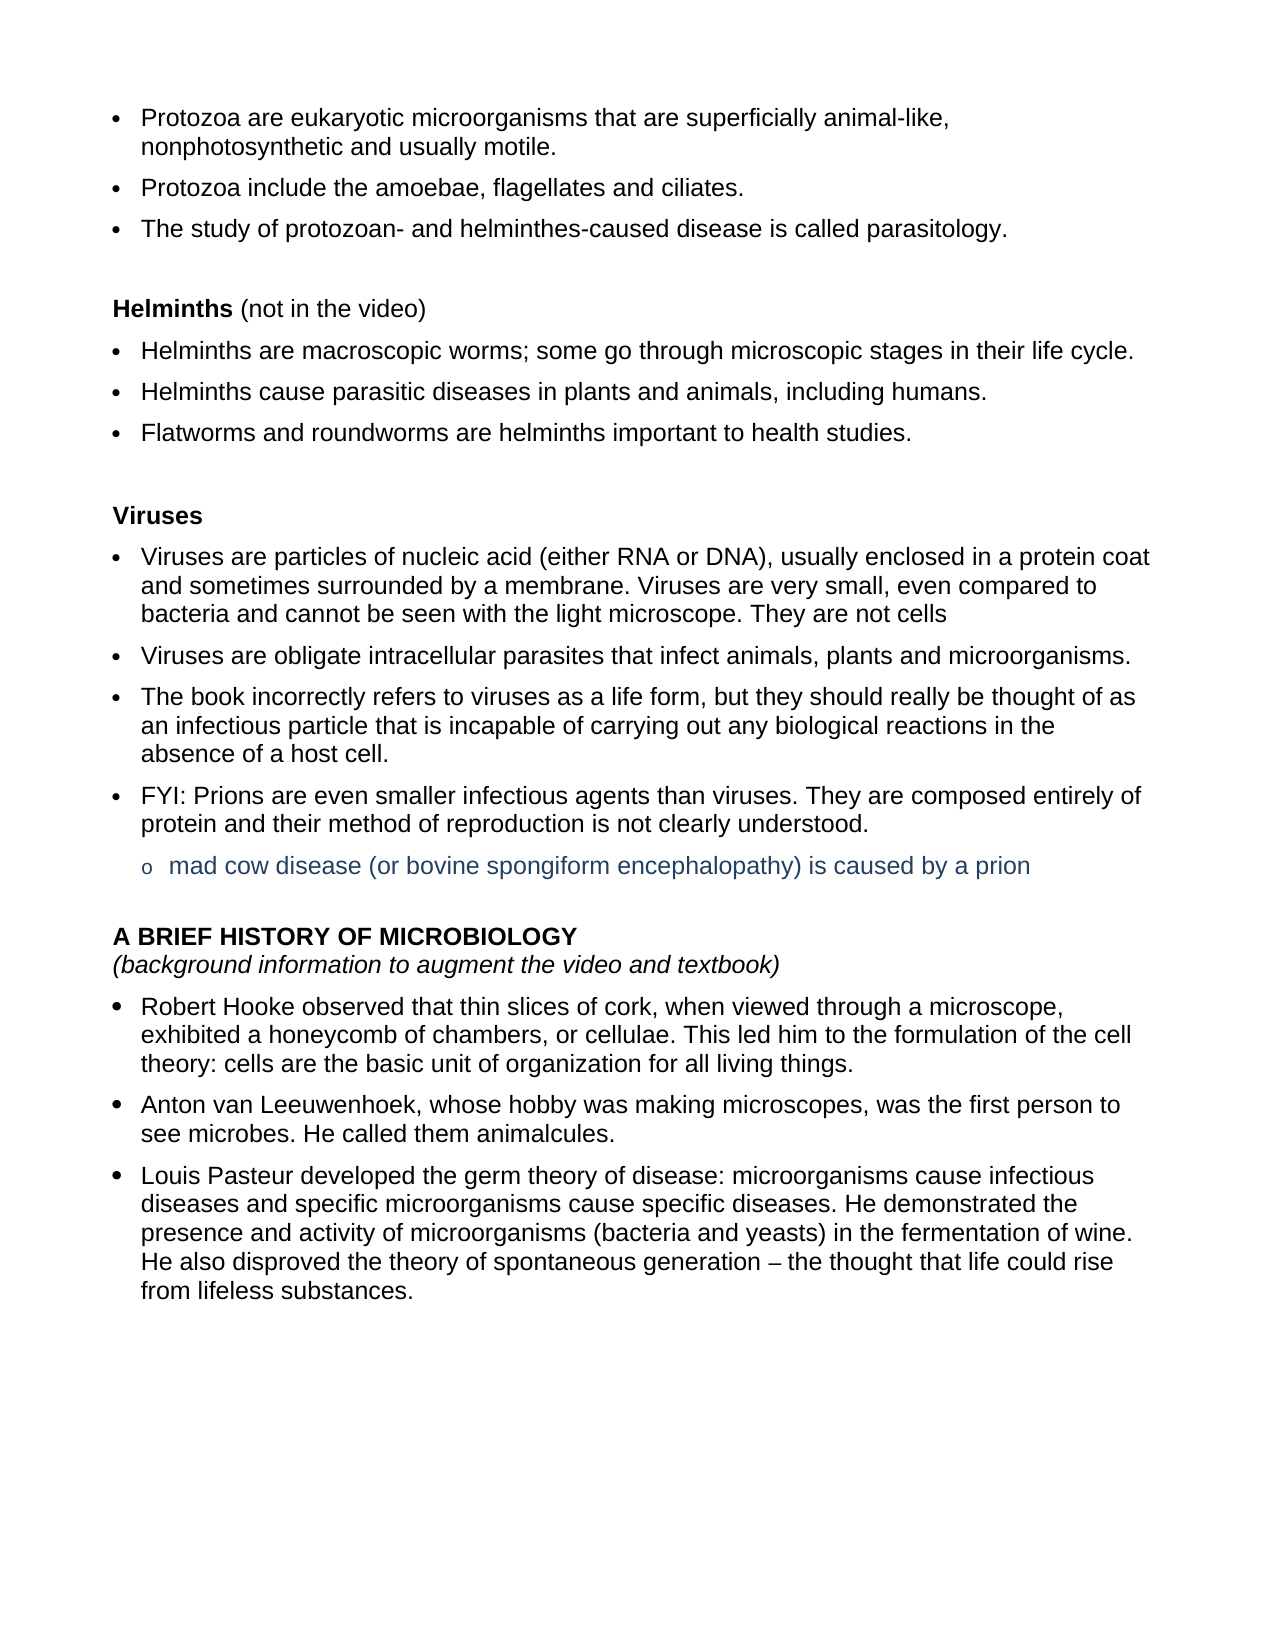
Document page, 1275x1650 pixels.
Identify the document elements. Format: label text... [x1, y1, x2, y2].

list Protozoa include the amoebae, flagellates and ciliates. [112, 173, 1153, 202]
list Helminths cause parasitic diseases in plants and animals, including humans. [112, 377, 1153, 406]
list Protozoa are eukaryotic microorganisms that are superficially animal-like, nonphotosynthetic and usually motile. [112, 103, 1153, 161]
list Viruses are obligate intracellular parasites that infect animals, plants and microorganisms. [112, 641, 1153, 669]
list mad cow disease (or bovine spongiform encephalopathy) is caused by a prion [141, 851, 1153, 880]
text Helminths (not in the video) [112, 294, 1153, 323]
list Louis Pasteur developed the germ theory of disease: microorganisms cause infectious diseases and specific microorganisms cause specific diseases. He demonstrated the presence and activity of microorganisms (bacteria and yeasts) in the fermentation of wine. He also disproved the theory of spontaneous generation – the thought that life could rise from lifeless substances. [112, 1161, 1153, 1304]
list Anton van Leeuwenhoek, whose hobby was making microscopes, was the first person to see microbes. He called them animalcules. [112, 1091, 1153, 1148]
list Helminths are macroscopic worms; some go through microscopic stages in their life cycle. [112, 336, 1153, 364]
list Flatworms and roundworms are helminths important to health studies. [112, 418, 1153, 447]
list The book incorrectly refers to viruses as a life form, but they should really be thought of as an infectious particle that is incapable of carrying out any biological reactions in the absence of a host cell. [112, 682, 1153, 768]
list Viruses are particles of nucleic acid (either RNA or DNA), usually enclosed in a protein coat and sometimes surrounded by a membrane. Viruses are very small, even compared to bacteria and cannot be seen with the light microscope. They are not cells [112, 542, 1153, 628]
text Viruses [112, 501, 1153, 529]
text (background information to augment the video and textbook) [112, 950, 1153, 979]
text A BRIEF HISTORY OF MICROBIOLOGY [112, 922, 1153, 950]
list The study of protozoan- and helminthes-caused disease is called parasitology. [112, 214, 1153, 243]
list Robert Hooke observed that thin slices of cork, when viewed through a microscope, exhibited a honeycomb of chambers, or cellulae. This led him to the formulation of the cell theory: cells are the basic unit of organization for all living things. [112, 992, 1153, 1078]
list FYI: Prions are even smaller infectious agents than viruses. They are composed entirely of protein and their method of reproduction is not clearly understood. [112, 781, 1153, 838]
